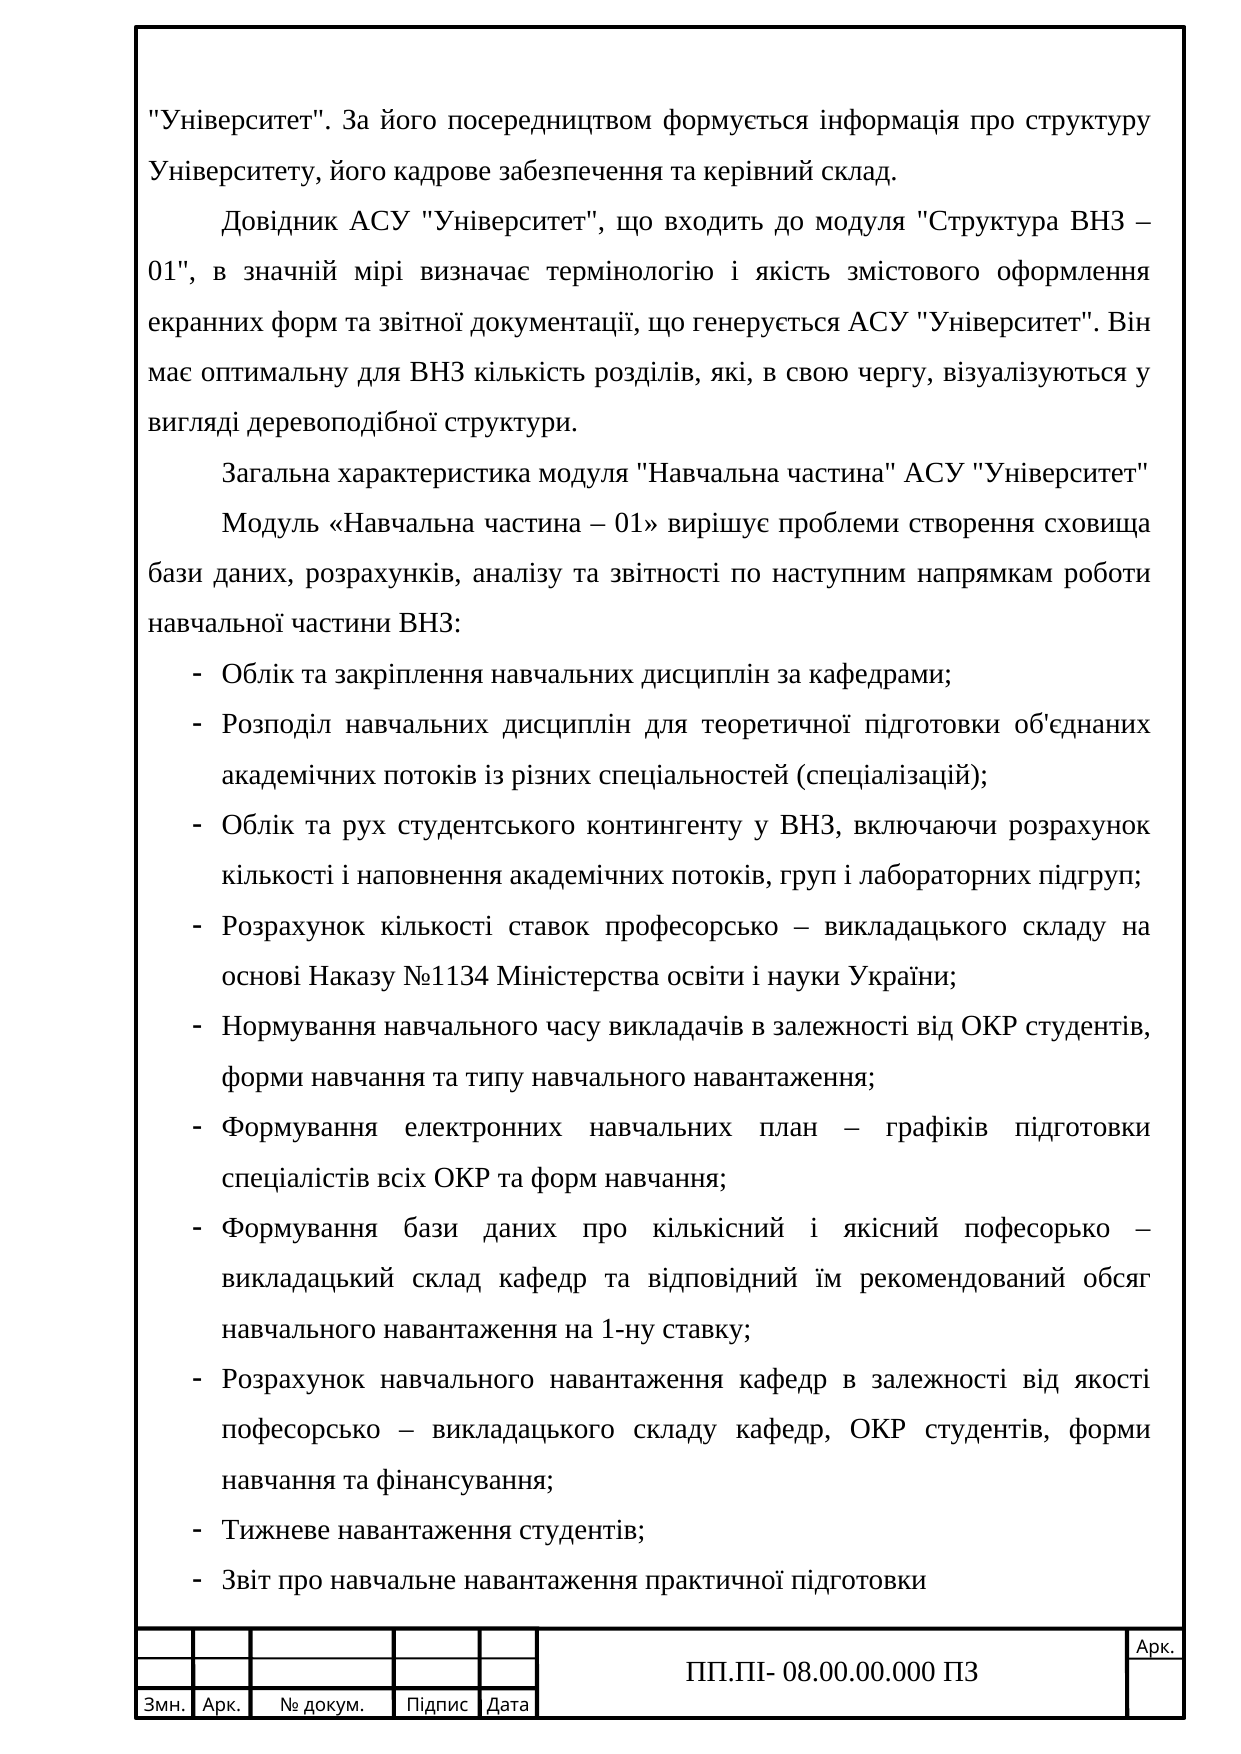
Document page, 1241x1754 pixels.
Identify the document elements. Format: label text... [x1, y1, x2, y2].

text Модуль «Навчальна частина – 01» вирішує проблеми створення сховища бази даних, розрахунків, аналізу та звітності по наступним напрямкам роботи навчальної частини ВНЗ: [148, 505, 1152, 639]
list Розрахунок навчального навантаження кафедр в залежності від якості пофесорсько – викладацького складу кафедр, ОКР студентів, форми навчання та фінансування; [192, 1361, 1152, 1495]
list Тижневе навантаження студентів; [192, 1512, 1152, 1546]
list Формування електронних навчальних план – графіків підготовки спеціалістів всіх ОКР та форм навчання; [192, 1109, 1152, 1193]
list Облік та закріплення навчальних дисциплін за кафедрами; [192, 656, 1152, 689]
list Розподіл навчальних дисциплін для теоретичної підготовки об'єднаних академічних потоків із різних спеціальностей (спеціалізацій); [192, 706, 1152, 790]
list Нормування навчального часу викладачів в залежності від ОКР студентів, форми навчання та типу навчального навантаження; [192, 1008, 1152, 1092]
list Звіт про навчальне навантаження практичної підготовки [192, 1562, 1152, 1596]
list Формування бази даних про кількісний і якісний пофесорько – викладацький склад кафедр та відповідний їм рекомендований обсяг навчального навантаження на 1-ну ставку; [192, 1210, 1152, 1344]
text Довідник АСУ "Університет", що входить до модуля "Структура ВНЗ – 01", в значній мірі визначає термінологію і якість змістового оформлення екранних форм та звітної документації, що генерується АСУ "Університет". Він має оптимальну для ВНЗ кількість розділів, які, в свою чергу, візуалізуються у вигляді деревоподібної структури. [148, 203, 1152, 438]
list Облік та рух студентського контингенту у ВНЗ, включаючи розрахунок кількості і наповнення академічних потоків, груп і лабораторних підгруп; [192, 807, 1152, 891]
text Загальна характеристика модуля "Навчальна частина" АСУ "Університет" [148, 455, 1152, 488]
list Розрахунок кількості ставок професорсько – викладацького складу на основі Наказу №1134 Міністерства освіти і науки України; [192, 908, 1152, 992]
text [148, 102, 1152, 186]
